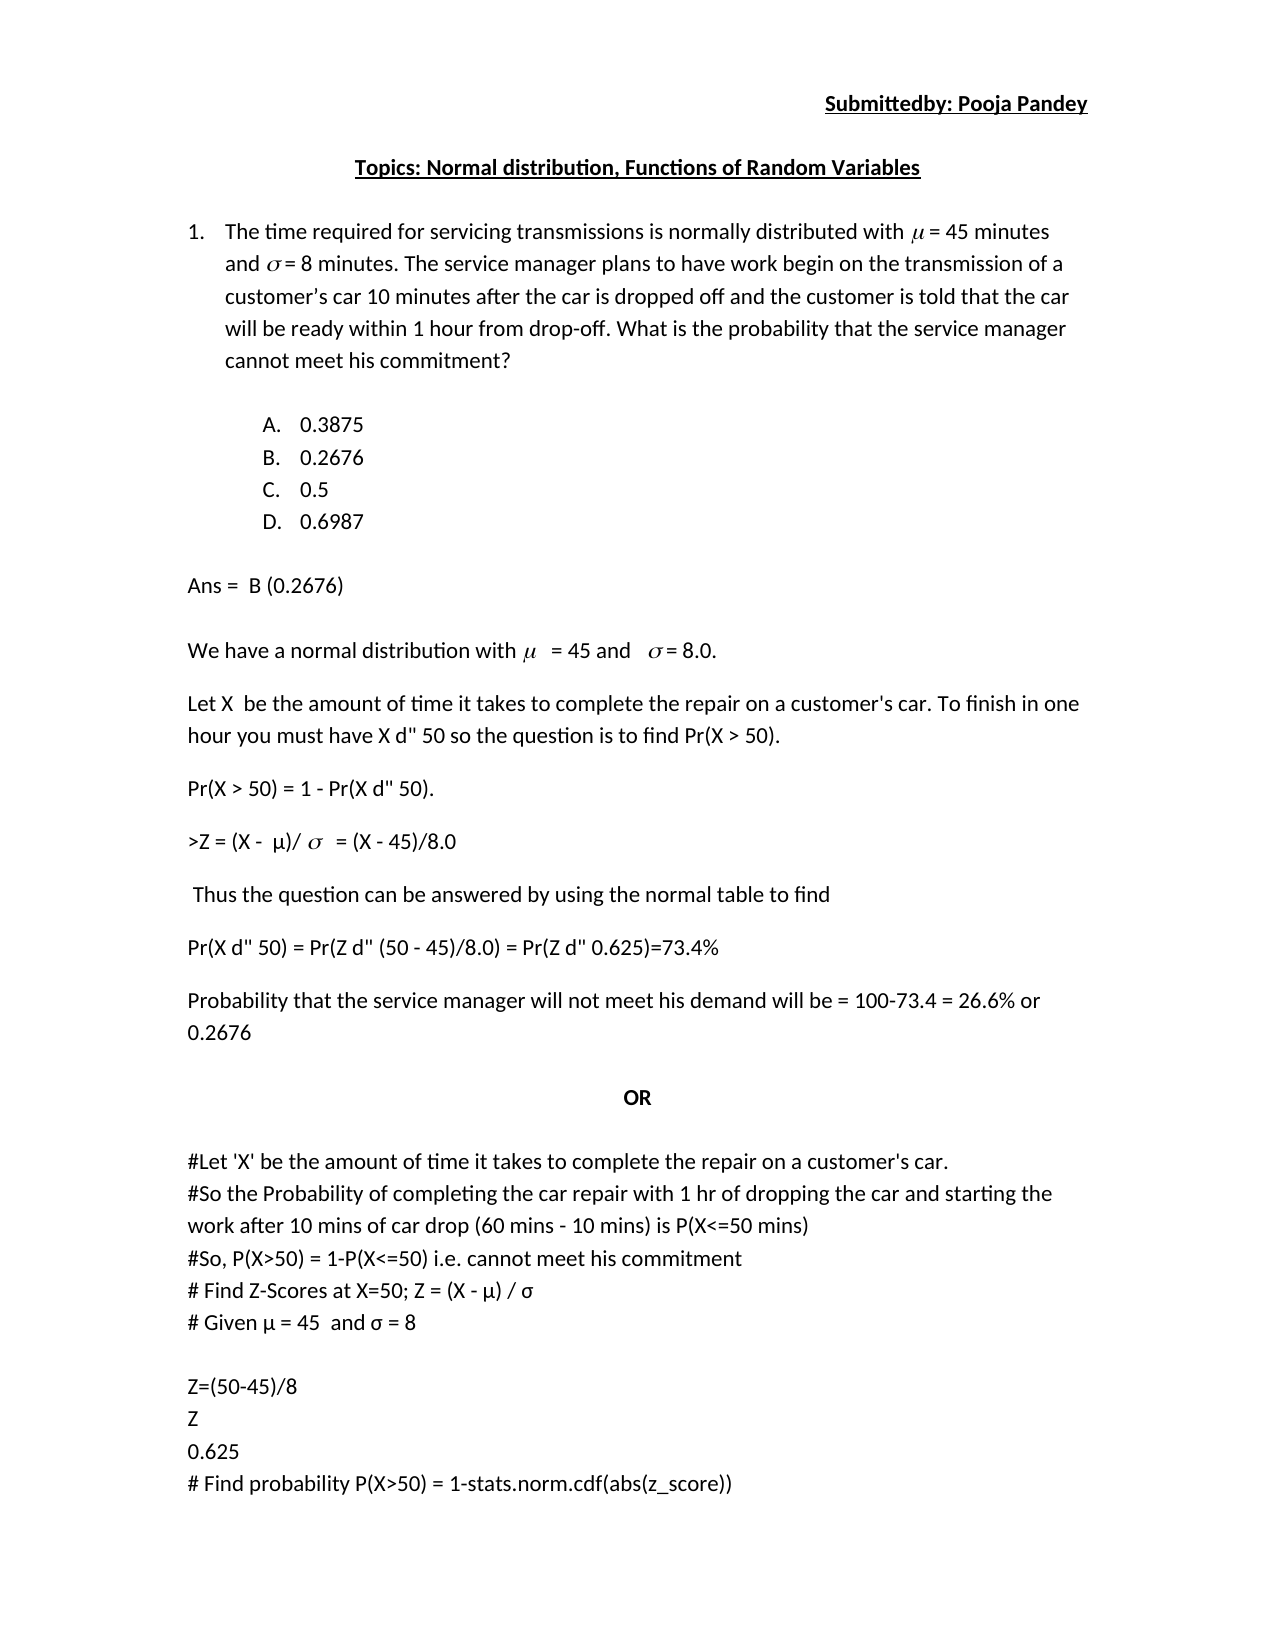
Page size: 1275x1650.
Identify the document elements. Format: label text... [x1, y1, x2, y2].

text Ans = B (0.2676) [187, 571, 1087, 599]
list The time required for servicing transmissions is normally distributed with = 45 minutes and = 8 minutes. The service manager plans to have work begin on the transmission of a customer’s car 10 minutes after the car is dropped off and the customer is told that the car will be ready within 1 hour from drop-off. What is the probability that the service manager cannot meet his commitment? [187, 217, 1087, 374]
text Thus the question can be answered by using the normal table to find [187, 880, 1087, 908]
text We have a normal distribution with = 45 and = 8.0. [187, 636, 1087, 664]
list 0.3875 [262, 411, 1087, 438]
text Probability that the service manager will not meet his demand will be = 100-73.4 = 26.6% or 0.2676 [187, 986, 1087, 1046]
text #Let 'X' be the amount of time it takes to complete the repair on a customer's car. [187, 1147, 1087, 1175]
text Z=(50-45)/8 [187, 1372, 1087, 1400]
text # Find Z-Scores at X=50; Z = (X - µ) / σ [187, 1276, 1087, 1304]
list 0.2676 [262, 443, 1087, 471]
text # Given µ = 45 and σ = 8 [187, 1308, 1087, 1336]
text #So, P(X>50) = 1-P(X<=50) i.e. cannot meet his commitment [187, 1244, 1087, 1272]
list 0.5 [262, 475, 1087, 503]
text #So the Probability of completing the car repair with 1 hr of dropping the car and starting the work after 10 mins of car drop (60 mins - 10 mins) is P(X<=50 mins) [187, 1179, 1087, 1239]
list 0.6987 [262, 507, 1087, 535]
text >Z = (X - µ)/ = (X - 45)/8.0 [187, 827, 1087, 855]
text Submittedby: Pooja Pandey [187, 89, 1087, 117]
text Topics: Normal distribution, Functions of Random Variables [187, 153, 1087, 181]
text Pr(X > 50) = 1 - Pr(X d" 50). [187, 774, 1087, 802]
text Pr(X d" 50) = Pr(Z d" (50 - 45)/8.0) = Pr(Z d" 0.625)=73.4% [187, 933, 1087, 961]
text OR [187, 1083, 1087, 1111]
text 0.625 [187, 1437, 1087, 1465]
text Let X be the amount of time it takes to complete the repair on a customer's car. To finish in one hour you must have X d" 50 so the question is to find Pr(X > 50). [187, 689, 1087, 749]
text Z [187, 1404, 1087, 1433]
text # Find probability P(X>50) = 1-stats.norm.cdf(abs(z_score)) [187, 1469, 1087, 1497]
